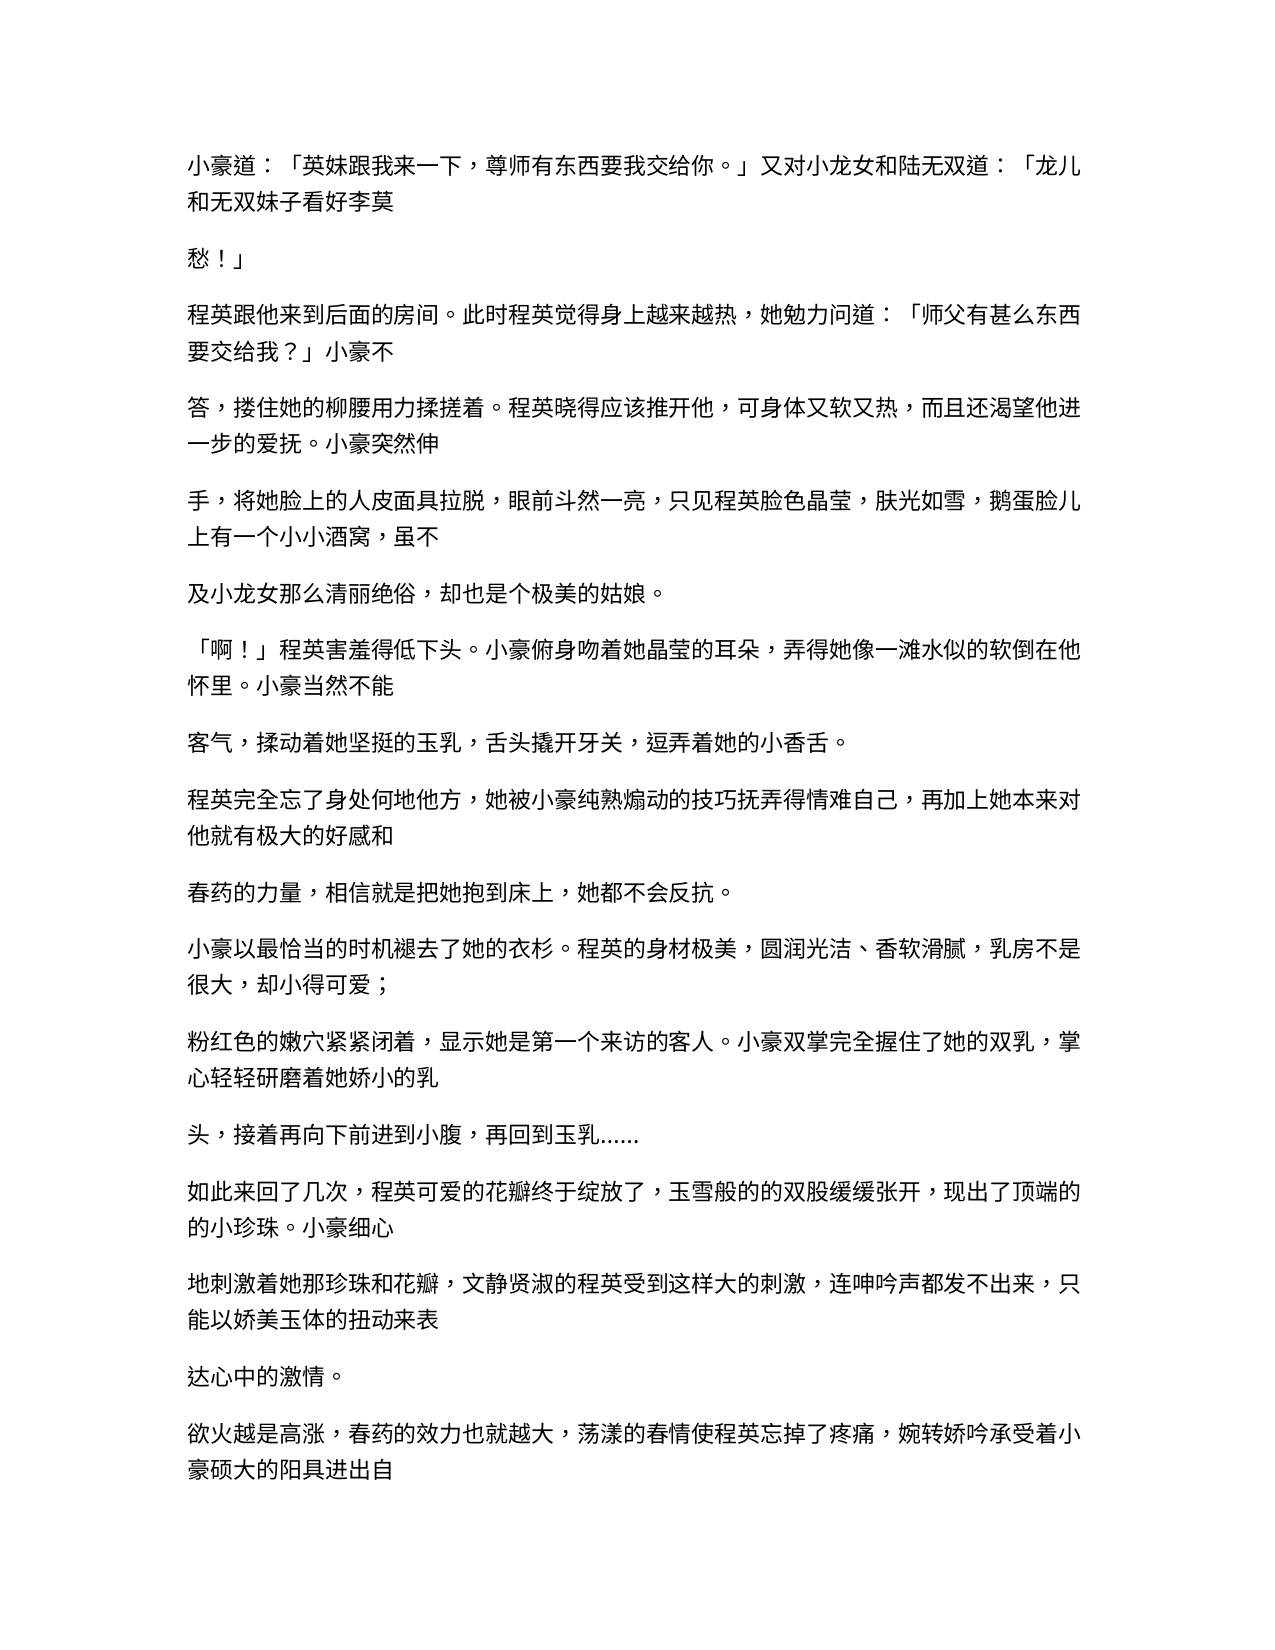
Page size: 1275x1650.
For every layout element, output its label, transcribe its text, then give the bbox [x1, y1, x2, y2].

text 「啊！」程英害羞得低下头。小豪俯身吻着她晶莹的耳朵，弄得她像一滩水似的软倒在他怀里。小豪当然不能 [187, 634, 1087, 702]
text 头，接着再向下前进到小腹，再回到玉乳…… [187, 1119, 1087, 1150]
text 客气，揉动着她坚挺的玉乳，舌头撬开牙关，逗弄着她的小香舌。 [187, 727, 1087, 758]
text 愁！」 [187, 243, 1087, 274]
text 小豪道∶「英妹跟我来一下，尊师有东西要我交给你。」又对小龙女和陆无双道∶「龙儿和无双妹子看好李莫 [187, 150, 1087, 217]
text 程英完全忘了身处何地他方，她被小豪纯熟煽动的技巧抚弄得情难自己，再加上她本来对他就有极大的好感和 [187, 784, 1087, 851]
text 粉红色的嫩穴紧紧闭着，显示她是第一个来访的客人。小豪双掌完全握住了她的双乳，掌心轻轻研磨着她娇小的乳 [187, 1026, 1087, 1093]
text 春药的力量，相信就是把她抱到床上，她都不会反抗。 [187, 877, 1087, 908]
text 欲火越是高涨，春药的效力也就越大，荡漾的春情使程英忘掉了疼痛，婉转娇吟承受着小豪硕大的阳具进出自 [187, 1418, 1087, 1485]
text 答，搂住她的柳腰用力揉搓着。程英晓得应该推开他，可身体又软又热，而且还渴望他进一步的爱抚。小豪突然伸 [187, 392, 1087, 459]
text 及小龙女那么清丽绝俗，却也是个极美的姑娘。 [187, 578, 1087, 609]
text 如此来回了几次，程英可爱的花瓣终于绽放了，玉雪般的的双股缓缓张开，现出了顶端的的小珍珠。小豪细心 [187, 1176, 1087, 1243]
text 地刺激着她那珍珠和花瓣，文静贤淑的程英受到这样大的刺激，连呻吟声都发不出来，只能以娇美玉体的扭动来表 [187, 1268, 1087, 1335]
text 程英跟他来到后面的房间。此时程英觉得身上越来越热，她勉力问道∶「师父有甚么东西要交给我？」小豪不 [187, 299, 1087, 367]
text 达心中的激情。 [187, 1361, 1087, 1392]
text 手，将她脸上的人皮面具拉脱，眼前斗然一亮，只见程英脸色晶莹，肤光如雪，鹅蛋脸儿上有一个小小酒窝，虽不 [187, 485, 1087, 552]
text 小豪以最恰当的时机褪去了她的衣杉。程英的身材极美，圆润光洁、香软滑腻，乳房不是很大，却小得可爱； [187, 933, 1087, 1001]
